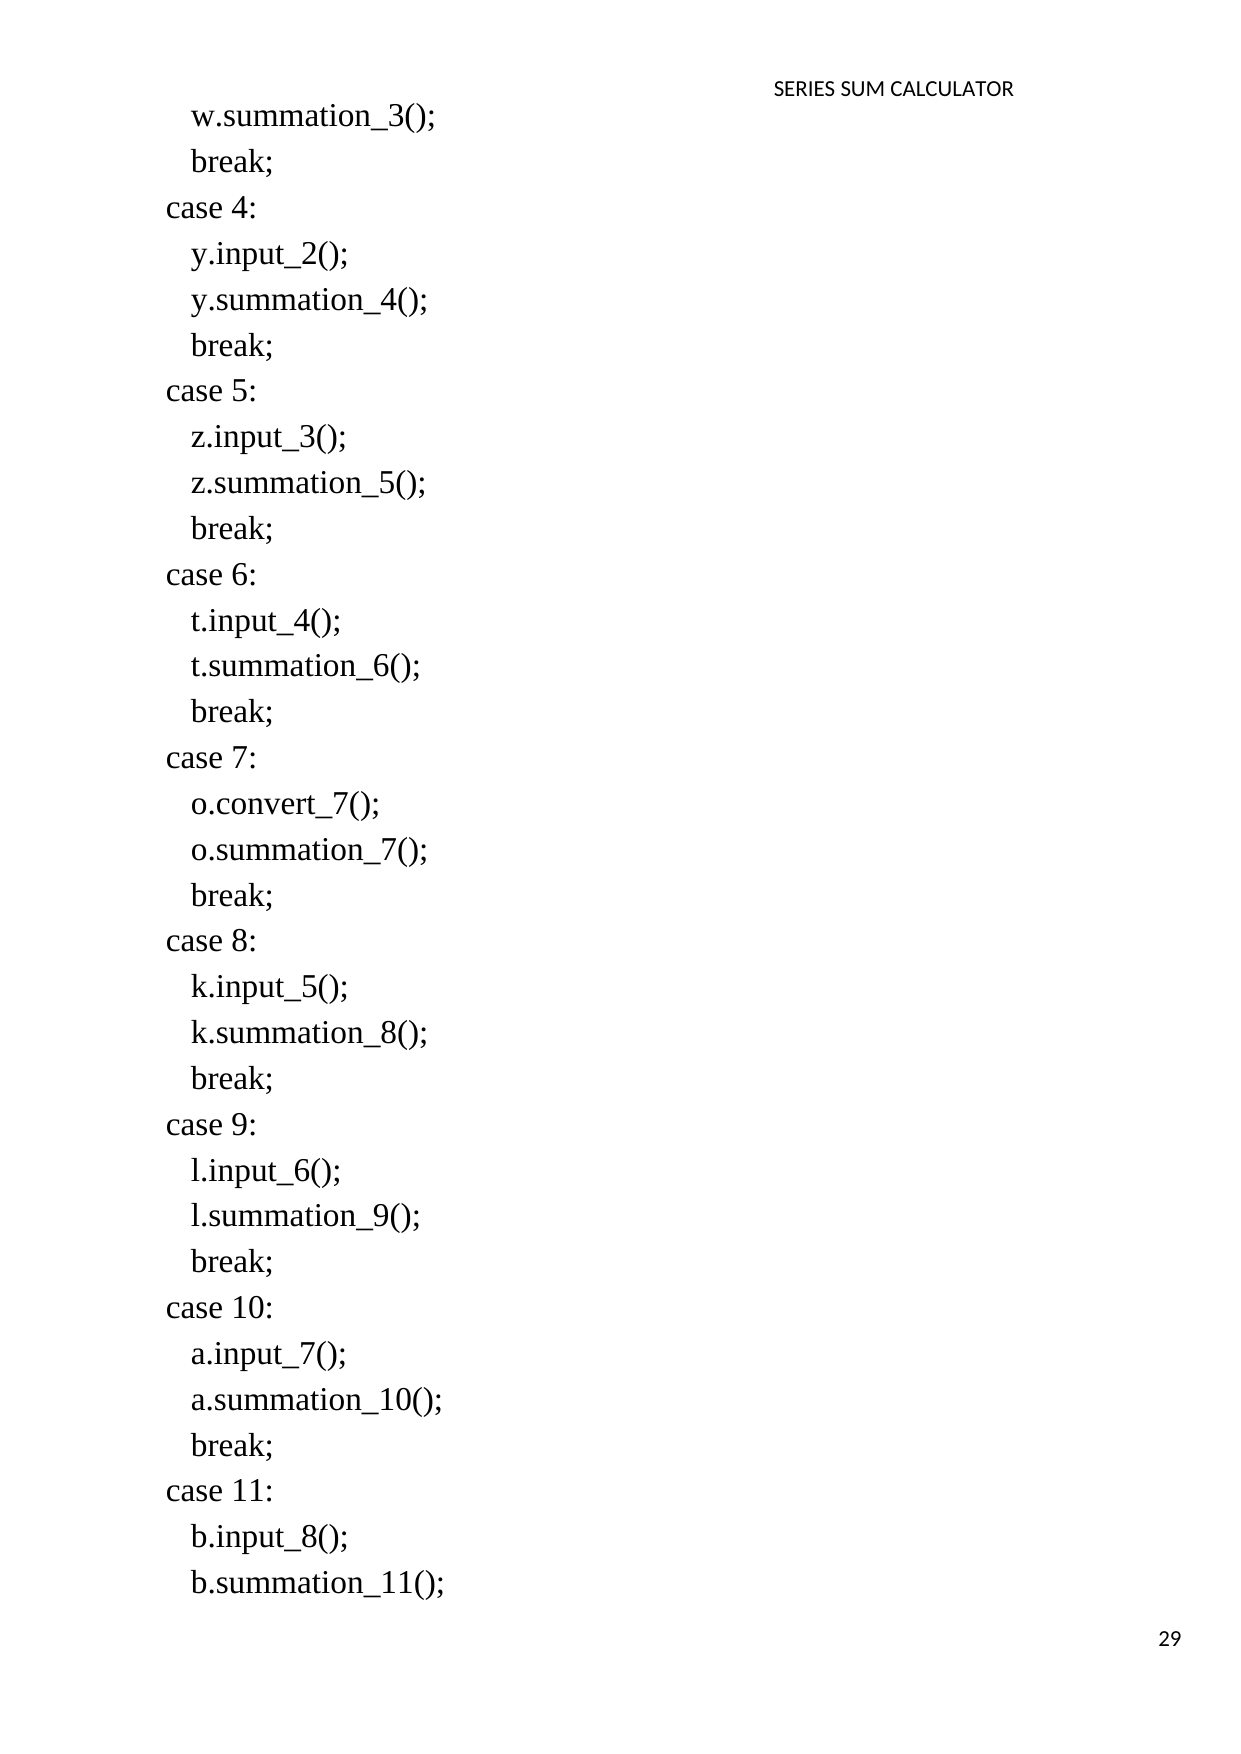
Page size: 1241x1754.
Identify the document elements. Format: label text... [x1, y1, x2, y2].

text case 9: [74, 1110, 1181, 1141]
text a.summation_10(); [74, 1385, 1181, 1416]
text break; [74, 1064, 1181, 1096]
text break; [74, 881, 1181, 912]
text case 6: [74, 560, 1181, 591]
text t.summation_6(); [74, 652, 1181, 683]
text case 10: [74, 1293, 1181, 1325]
text l.input_6(); [74, 1156, 1181, 1187]
text case 5: [74, 377, 1181, 408]
text w.summation_3(); [74, 102, 1181, 133]
text break; [74, 1248, 1181, 1279]
text k.summation_8(); [74, 1018, 1181, 1050]
text break; [74, 331, 1181, 362]
text break; [74, 1431, 1181, 1462]
text break; [74, 148, 1181, 179]
text l.summation_9(); [74, 1202, 1181, 1233]
text o.convert_7(); [74, 789, 1181, 821]
text o.summation_7(); [74, 835, 1181, 866]
text z.summation_5(); [74, 468, 1181, 500]
text t.input_4(); [74, 606, 1181, 637]
text b.input_8(); [74, 1523, 1181, 1554]
text break; [74, 514, 1181, 546]
text case 4: [74, 193, 1181, 225]
text k.input_5(); [74, 973, 1181, 1004]
text break; [74, 698, 1181, 729]
text z.input_3(); [74, 423, 1181, 454]
text case 7: [74, 743, 1181, 775]
text a.input_7(); [74, 1339, 1181, 1371]
text y.input_2(); [74, 239, 1181, 271]
text case 11: [74, 1477, 1181, 1508]
text y.summation_4(); [74, 285, 1181, 316]
text b.summation_11(); [74, 1568, 1181, 1600]
text case 8: [74, 927, 1181, 958]
